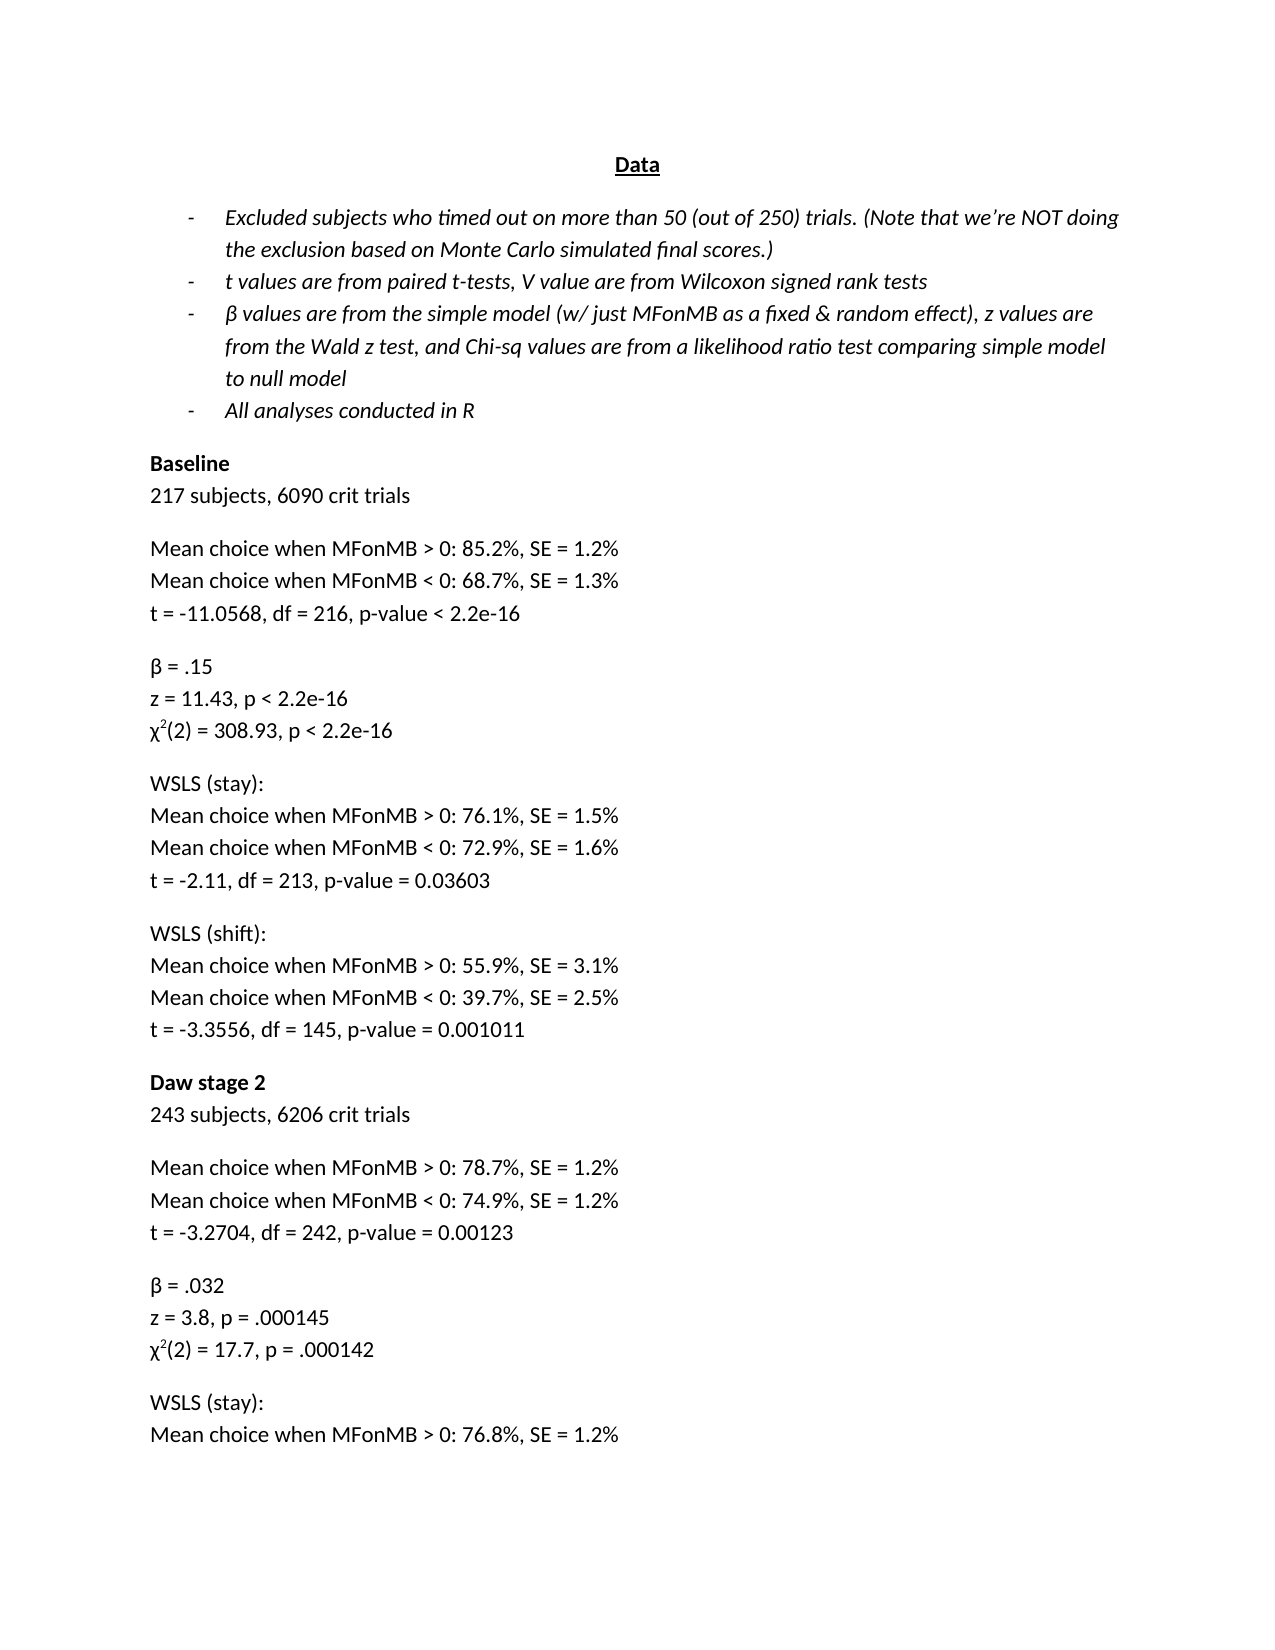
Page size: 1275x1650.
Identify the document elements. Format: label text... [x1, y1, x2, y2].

list Excluded subjects who timed out on more than 50 (out of 250) trials. (Note that we’re NOT doing the exclusion based on Monte Carlo simulated final scores.) [187, 203, 1125, 263]
text Mean choice when MFonMB > 0: 85.2%, SE = 1.2% Mean choice when MFonMB < 0: 68.7%, SE = 1.3% t = -11.0568, df = 216, p-value < 2.2e-16 [150, 534, 1125, 627]
text β = .15 z = 11.43, p < 2.2e-16 χ2(2) = 308.93, p < 2.2e-16 [150, 652, 1125, 744]
list t values are from paired t-tests, V value are from Wilcoxon signed rank tests [187, 267, 1125, 295]
text Data [150, 150, 1125, 178]
text Baseline 217 subjects, 6090 crit trials [150, 449, 1125, 509]
text WSLS (stay): Mean choice when MFonMB > 0: 76.1%, SE = 1.5% Mean choice when MFonMB < 0: 72.9%, SE = 1.6% t = -2.11, df = 213, p-value = 0.03603 [150, 769, 1125, 894]
text WSLS (shift): Mean choice when MFonMB > 0: 55.9%, SE = 3.1% Mean choice when MFonMB < 0: 39.7%, SE = 2.5% t = -3.3556, df = 145, p-value = 0.001011 [150, 919, 1125, 1043]
text Daw stage 2 243 subjects, 6206 crit trials [150, 1068, 1125, 1128]
list All analyses conducted in R [187, 396, 1125, 424]
list β values are from the simple model (w/ just MFonMB as a fixed & random effect), z values are from the Wald z test, and Chi-sq values are from a likelihood ratio test comparing simple model to null model [187, 299, 1125, 392]
text Mean choice when MFonMB > 0: 78.7%, SE = 1.2% Mean choice when MFonMB < 0: 74.9%, SE = 1.2% t = -3.2704, df = 242, p-value = 0.00123 [150, 1153, 1125, 1246]
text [150, 1388, 1125, 1448]
text β = .032 z = 3.8, p = .000145 χ2(2) = 17.7, p = .000142 [150, 1271, 1125, 1363]
